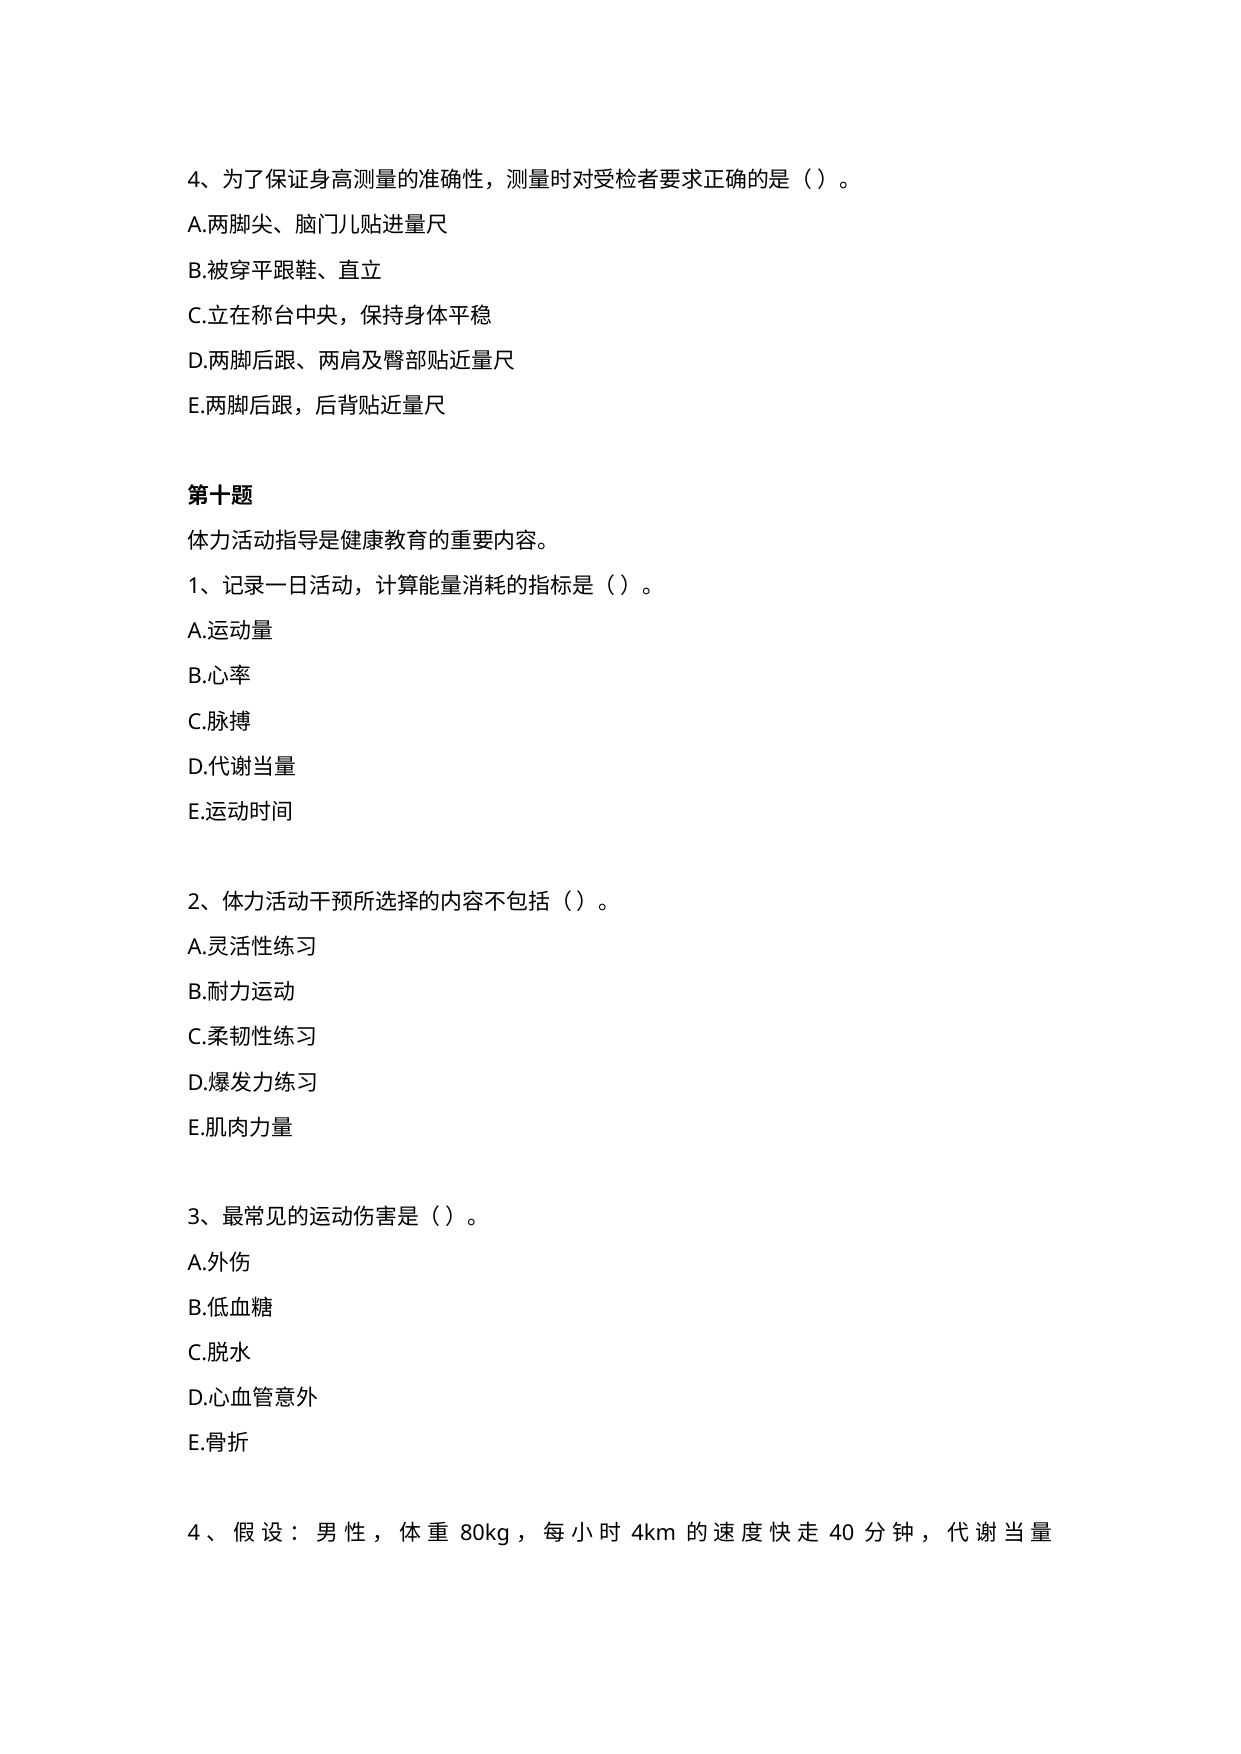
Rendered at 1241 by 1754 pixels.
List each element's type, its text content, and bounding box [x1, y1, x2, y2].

text E.肌肉力量 [187, 1109, 1053, 1142]
text A.运动量 [187, 613, 1053, 646]
text 第十题 [187, 478, 1053, 510]
text A.灵活性练习 [187, 929, 1053, 961]
text D.心血管意外 [187, 1380, 1053, 1412]
text 1、记录一日活动，计算能量消耗的指标是（ ）。 [187, 568, 1053, 600]
text 体力活动指导是健康教育的重要内容。 [187, 523, 1053, 555]
text C.立在称台中央，保持身体平稳 [187, 298, 1053, 330]
text C.脱水 [187, 1335, 1053, 1367]
text A.两脚尖、脑门儿贴进量尺 [187, 207, 1053, 240]
text 4、为了保证身高测量的准确性，测量时对受检者要求正确的是（ ）。 [187, 162, 1053, 194]
text E.运动时间 [187, 794, 1053, 826]
text D.爆发力练习 [187, 1064, 1053, 1097]
text E.骨折 [187, 1425, 1053, 1458]
text C.脉搏 [187, 703, 1053, 736]
text E.两脚后跟，后背贴近量尺 [187, 388, 1053, 421]
text 2、体力活动干预所选择的内容不包括（ ）。 [187, 883, 1053, 916]
text B.被穿平跟鞋、直立 [187, 252, 1053, 285]
text 3、最常见的运动伤害是（ ）。 [187, 1199, 1053, 1232]
text A.外伤 [187, 1244, 1053, 1277]
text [187, 1515, 1053, 1547]
text B.耐力运动 [187, 974, 1053, 1006]
text D.代谢当量 [187, 749, 1053, 781]
text B.心率 [187, 658, 1053, 691]
text D.两脚后跟、两肩及臀部贴近量尺 [187, 343, 1053, 375]
text B.低血糖 [187, 1289, 1053, 1322]
text C.柔韧性练习 [187, 1019, 1053, 1052]
